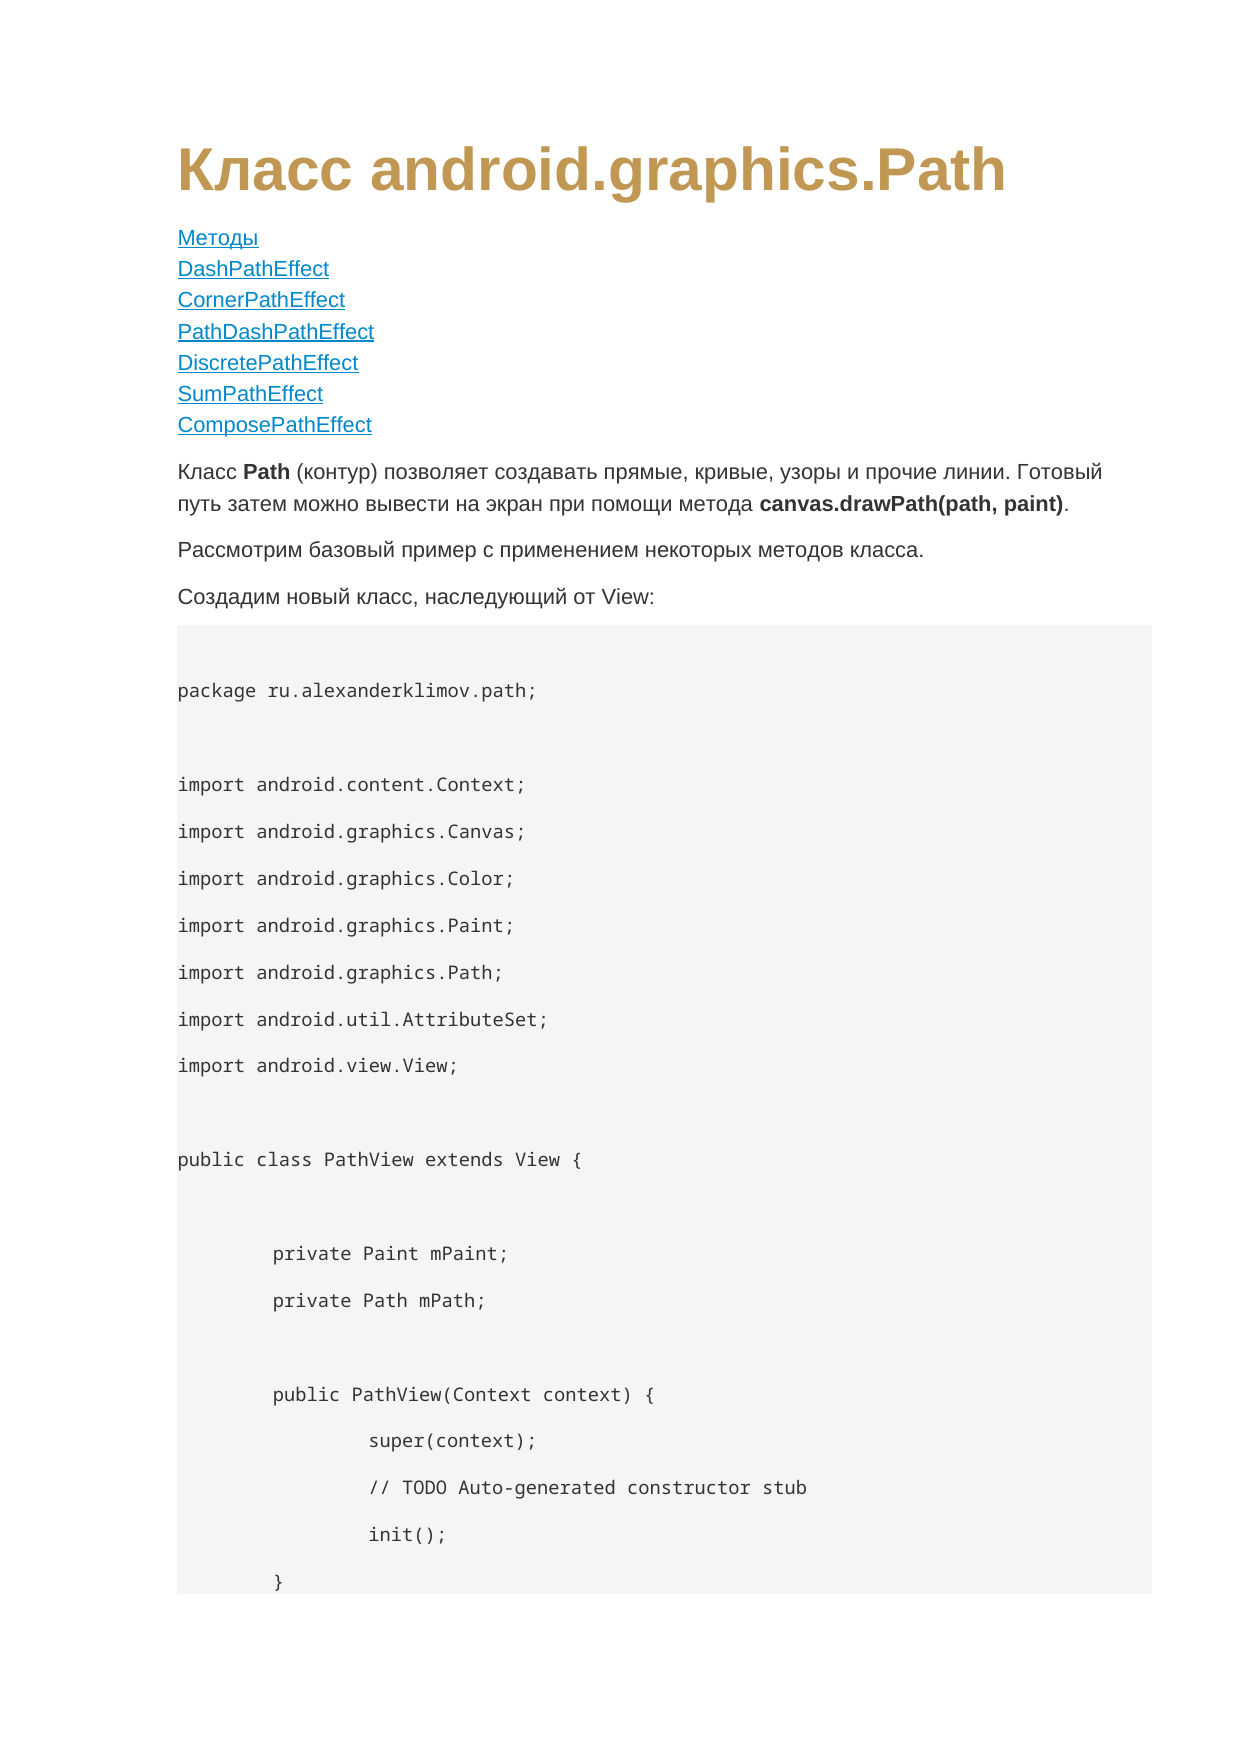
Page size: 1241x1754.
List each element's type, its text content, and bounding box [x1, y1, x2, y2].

text Класс android.graphics.Path [177, 134, 1152, 203]
text Методы DashPathEffect CornerPathEffect PathDashPathEffect DiscretePathEffect SumPathEffect ComposePathEffect [177, 219, 1152, 438]
text import android.graphics.Paint; [177, 906, 1152, 938]
text // TODO Auto-generated constructor stub [177, 1469, 1152, 1500]
text import android.graphics.Color; [177, 859, 1152, 891]
text import android.util.AttributeSet; [177, 1000, 1152, 1031]
text import android.content.Context; [177, 766, 1152, 797]
text Создадим новый класс, наследующий от View: [177, 578, 1152, 609]
text super(context); [177, 1422, 1152, 1453]
text Класс Path (контур) позволяет создавать прямые, кривые, узоры и прочие линии. Готовый путь затем можно вывести на экран при помощи метода canvas.drawPath(path, paint). [177, 453, 1152, 516]
text Рассмотрим базовый пример с применением некоторых методов класса. [177, 531, 1152, 563]
text import android.view.View; [177, 1047, 1152, 1078]
text init(); [177, 1516, 1152, 1547]
text import android.graphics.Path; [177, 953, 1152, 984]
text package ru.alexanderklimov.path; [177, 672, 1152, 703]
text public PathView(Context context) { [177, 1375, 1152, 1406]
text private Paint mPaint; [177, 1234, 1152, 1266]
text import android.graphics.Canvas; [177, 813, 1152, 844]
text private Path mPath; [177, 1281, 1152, 1313]
text } [177, 1563, 1152, 1594]
text public class PathView extends View { [177, 1141, 1152, 1172]
